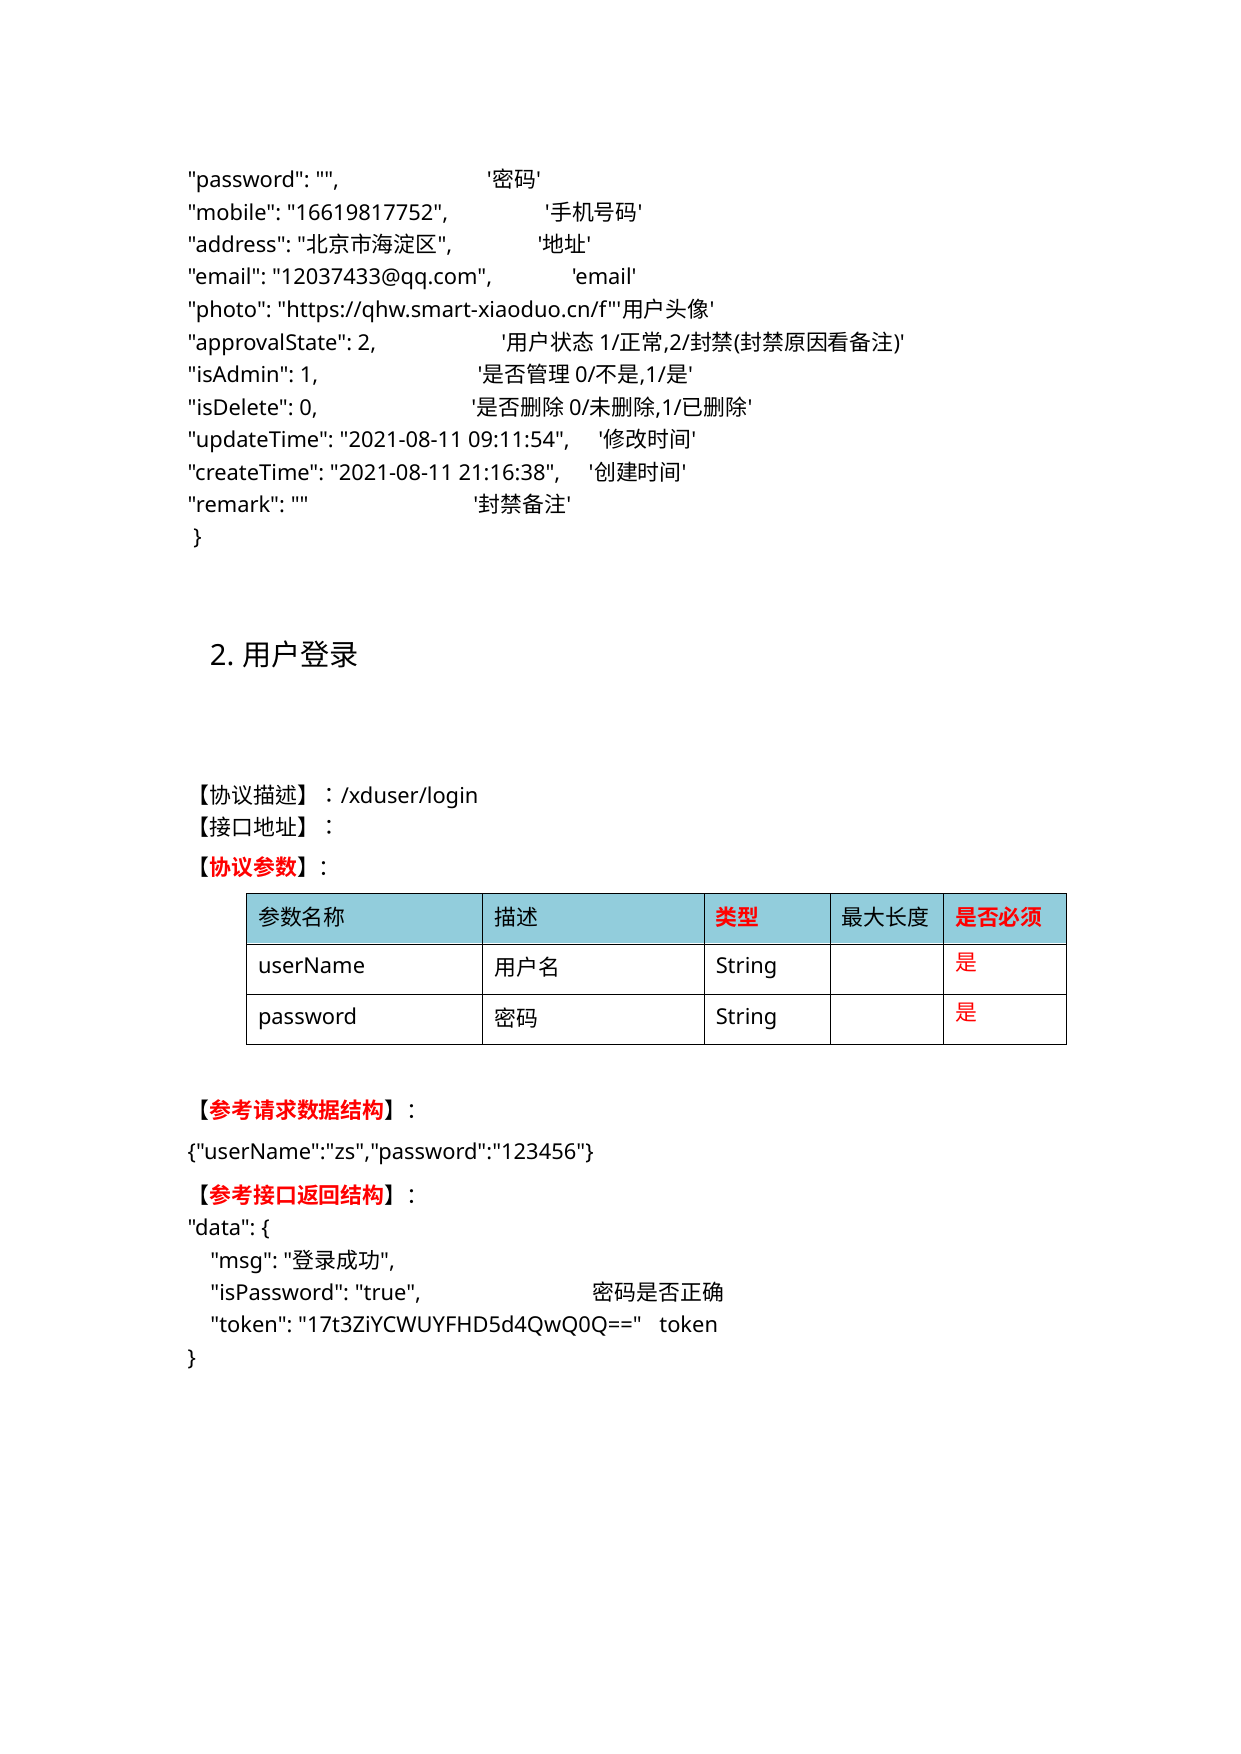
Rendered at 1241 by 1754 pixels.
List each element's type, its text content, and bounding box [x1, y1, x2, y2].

table_cell String [705, 995, 830, 1044]
table_header 参数名称 [247, 894, 482, 943]
text "approvalState": 2, '用户状态 1/正常,2/封禁(封禁原因看备注)' [187, 324, 1053, 357]
text } [187, 1340, 1053, 1373]
text 【接口地址】： [187, 811, 1053, 844]
text "password": "", '密码' [187, 162, 1053, 194]
text "isDelete": 0, '是否删除 0/未删除,1/已删除' [187, 389, 1053, 422]
table_cell 密码 [483, 995, 704, 1044]
table_cell [831, 995, 943, 1044]
text "isPassword": "true", 密码是否正确 [187, 1275, 1053, 1308]
text "msg": "登录成功", [187, 1243, 1053, 1275]
text "photo": "https://qhw.smart-xiaoduo.cn/f"'用户头像' [187, 292, 1053, 324]
text "mobile": "16619817752", '手机号码' [187, 194, 1053, 227]
text "updateTime": "2021-08-11 09:11:54", '修改时间' [187, 422, 1053, 454]
table_header 类型 [705, 894, 830, 943]
table_cell password [247, 995, 482, 1044]
text "email": "12037433@qq.com", 'email' [187, 259, 1053, 292]
text "createTime": "2021-08-11 21:16:38", '创建时间' [187, 454, 1053, 487]
text } [187, 519, 1053, 552]
table_cell 是 [944, 945, 1066, 994]
table_header 描述 [483, 894, 704, 943]
text "isAdmin": 1, '是否管理 0/不是,1/是' [187, 357, 1053, 389]
text "token": "17t3ZiYCWUYFHD5d4QwQ0Q==" token [187, 1308, 1053, 1340]
table_header 最大长度 [831, 894, 943, 943]
text {"userName":"zs","password":"123456"} [187, 1136, 1053, 1166]
text "remark": "" '封禁备注' [187, 487, 1053, 519]
table_cell userName [247, 945, 482, 994]
table_cell 用户名 [483, 945, 704, 994]
subtitle 2. 用户登录 [187, 620, 1053, 685]
text 【协议描述】：/xduser/login [187, 779, 1053, 811]
table_cell [831, 945, 943, 994]
text "address": "北京市海淀区", '地址' [187, 227, 1053, 259]
table_header 是否必须 [944, 894, 1066, 943]
table_cell String [705, 945, 830, 994]
text 【协议参数】： [187, 850, 1053, 881]
text "data": { [187, 1210, 1053, 1243]
table_cell 是 [944, 995, 1066, 1044]
text 【参考接口返回结构】： [187, 1178, 1053, 1210]
text 【参考请求数据结构】： [187, 1093, 1053, 1124]
